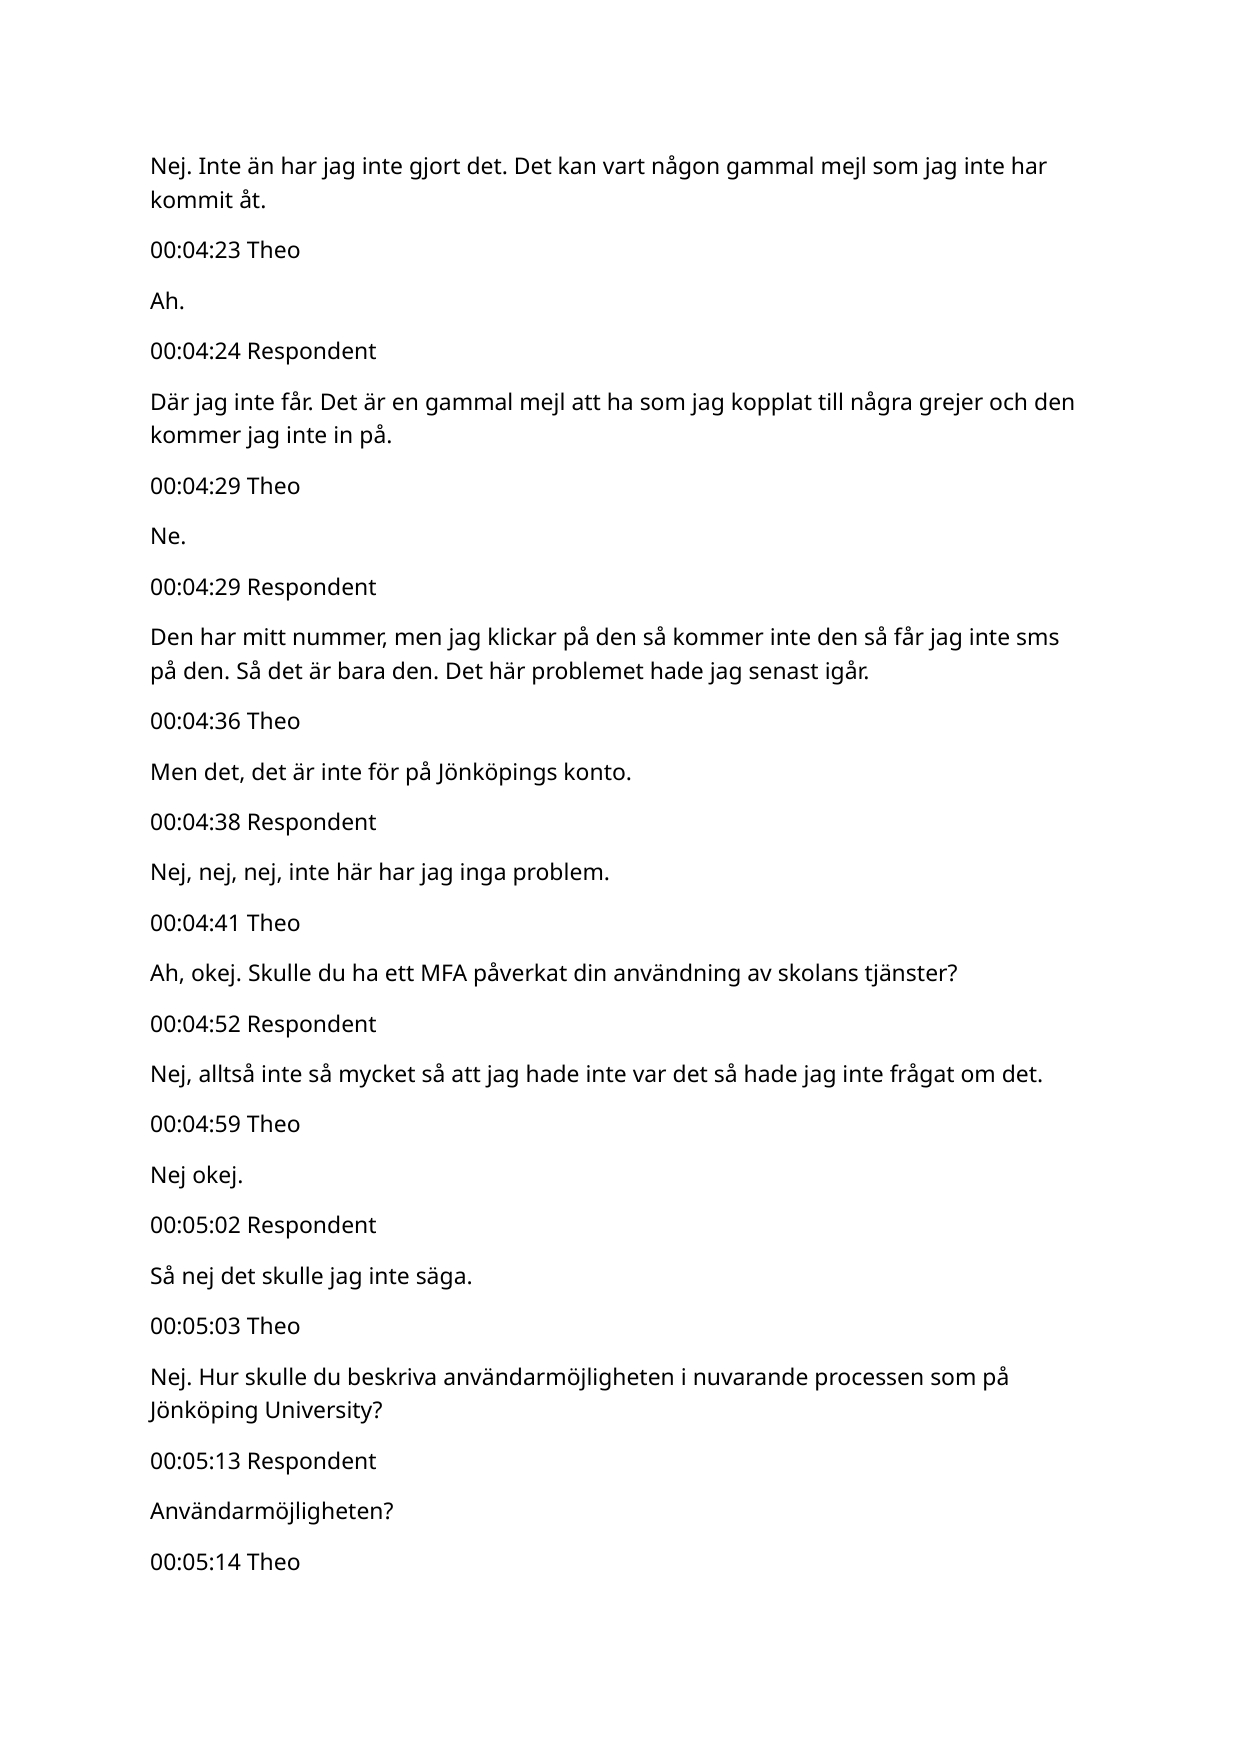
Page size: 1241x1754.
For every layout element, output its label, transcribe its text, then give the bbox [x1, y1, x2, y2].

text 00:04:29 Theo [150, 469, 1090, 501]
text Nej. Hur skulle du beskriva användarmöjligheten i nuvarande processen som på Jönköping University? [150, 1360, 1090, 1425]
text Nej. Inte än har jag inte gjort det. Det kan vart någon gammal mejl som jag inte har kommit åt. [150, 150, 1090, 215]
text Ah, okej. Skulle du ha ett MFA påverkat din användning av skolans tjänster? [150, 957, 1090, 988]
text Nej, alltså inte så mycket så att jag hade inte var det så hade jag inte frågat om det. [150, 1058, 1090, 1089]
text Den har mitt nummer, men jag klickar på den så kommer inte den så får jag inte sms på den. Så det är bara den. Det här problemet hade jag senast igår. [150, 621, 1090, 686]
text 00:04:38 Respondent [150, 806, 1090, 837]
text Där jag inte får. Det är en gammal mejl att ha som jag kopplat till några grejer och den kommer jag inte in på. [150, 385, 1090, 450]
text Så nej det skulle jag inte säga. [150, 1259, 1090, 1291]
text 00:04:23 Theo [150, 234, 1090, 265]
text 00:05:14 Theo [150, 1545, 1090, 1577]
text 00:04:24 Respondent [150, 335, 1090, 366]
text 00:04:52 Respondent [150, 1007, 1090, 1039]
text 00:05:03 Theo [150, 1310, 1090, 1341]
text Men det, det är inte för på Jönköpings konto. [150, 755, 1090, 787]
text Nej, nej, nej, inte här har jag inga problem. [150, 856, 1090, 887]
text 00:04:41 Theo [150, 907, 1090, 938]
text Användarmöjligheten? [150, 1495, 1090, 1526]
text Nej okej. [150, 1159, 1090, 1190]
text 00:04:59 Theo [150, 1108, 1090, 1139]
text 00:04:36 Theo [150, 705, 1090, 736]
text Ne. [150, 520, 1090, 551]
text 00:05:13 Respondent [150, 1444, 1090, 1476]
text 00:04:29 Respondent [150, 570, 1090, 602]
text Ah. [150, 284, 1090, 316]
text 00:05:02 Respondent [150, 1209, 1090, 1240]
